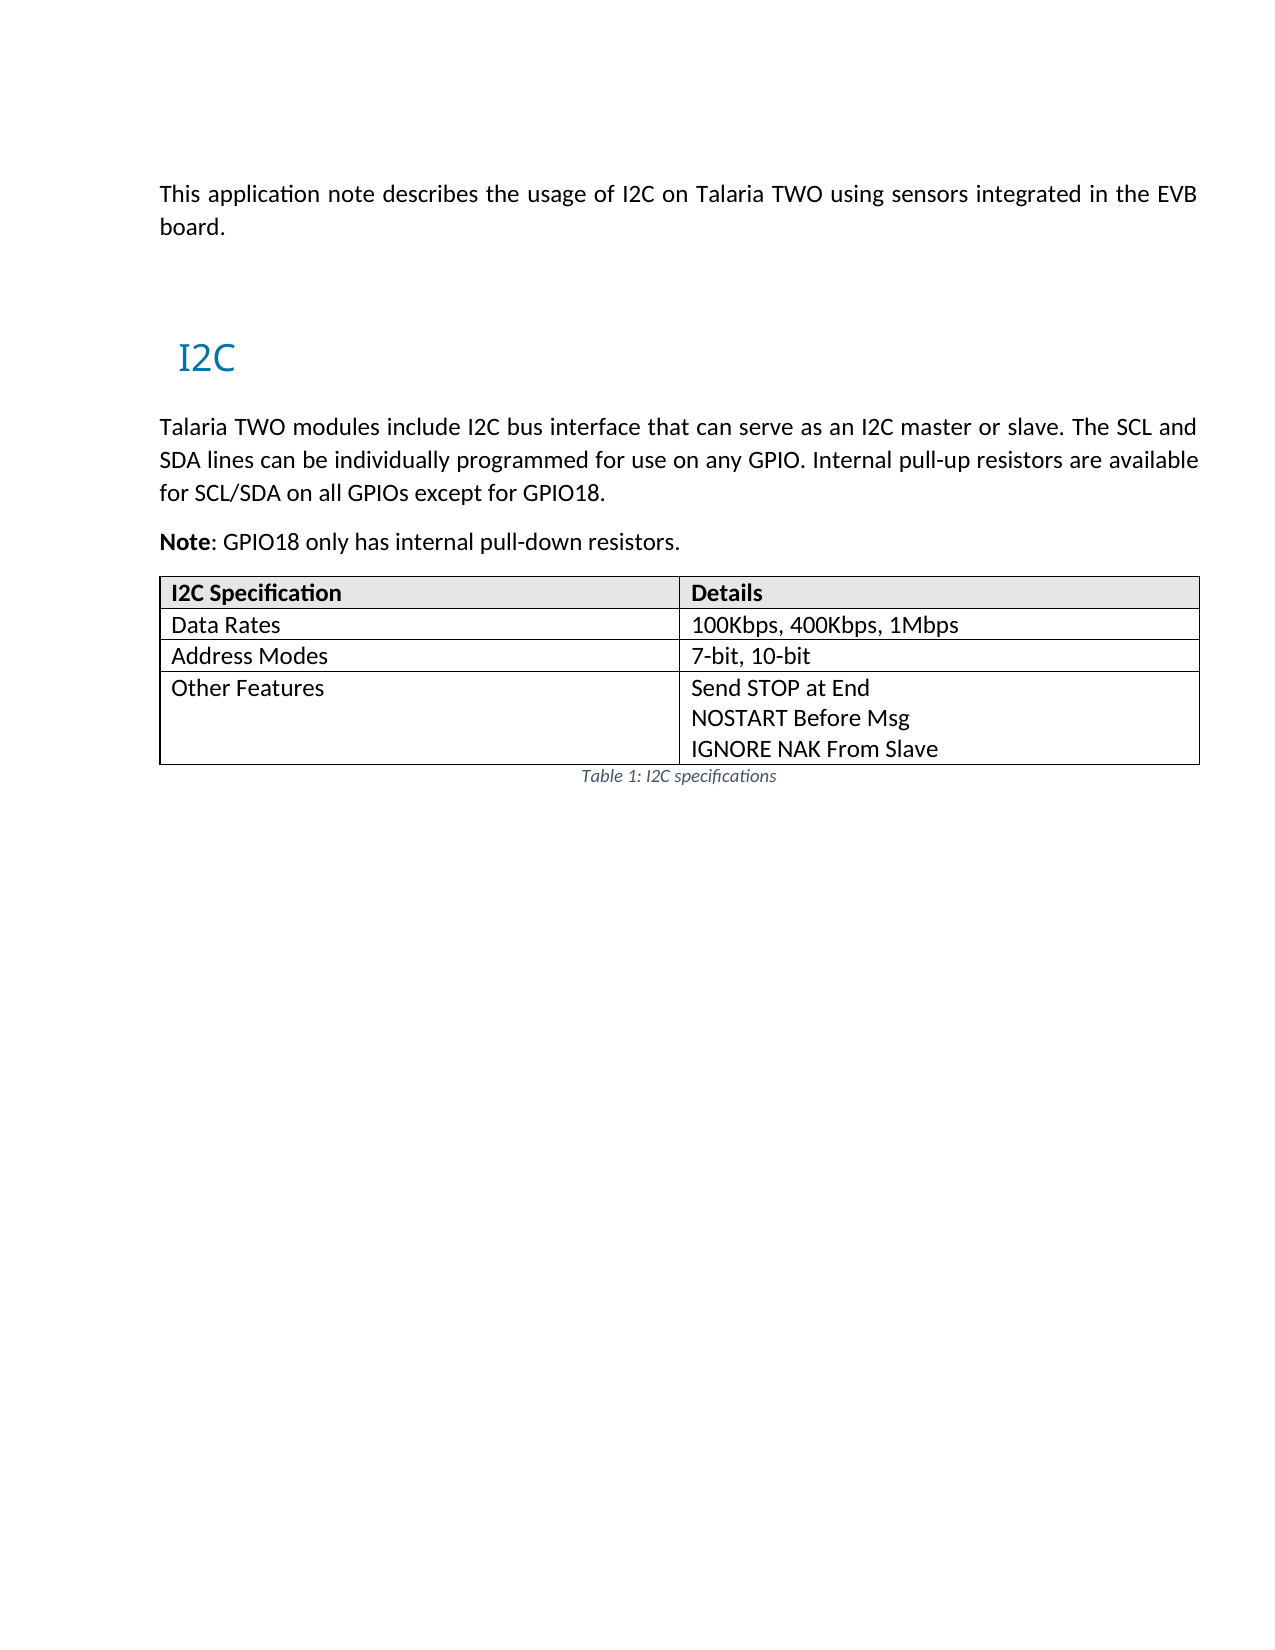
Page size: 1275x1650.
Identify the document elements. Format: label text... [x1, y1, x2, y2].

table_cell Data Rates [161, 609, 679, 639]
table_cell Other Features [161, 672, 679, 763]
subtitle I2C [178, 331, 1200, 382]
text Talaria TWO modules include I2C bus interface that can serve as an I2C master or slave. The SCL and SDA lines can be individually programmed for use on any GPIO. Internal pull-up resistors are available for SCL/SDA on all GPIOs except for GPIO18. [159, 411, 1200, 507]
table_cell Send STOP at End NOSTART Before Msg IGNORE NAK From Slave [680, 672, 1199, 763]
table_cell 7-bit, 10-bit [680, 640, 1199, 671]
table_header I2C Specification [161, 577, 679, 608]
table_header Details [680, 577, 1199, 608]
table_cell 100Kbps, 400Kbps, 1Mbps [680, 609, 1199, 639]
text Table 1: I2C specifications [159, 765, 1200, 787]
text This application note describes the usage of I2C on Talaria TWO using sensors integrated in the EVB board. [159, 178, 1200, 242]
table_cell Address Modes [161, 640, 679, 671]
text Note: GPIO18 only has internal pull-down resistors. [159, 527, 1200, 557]
